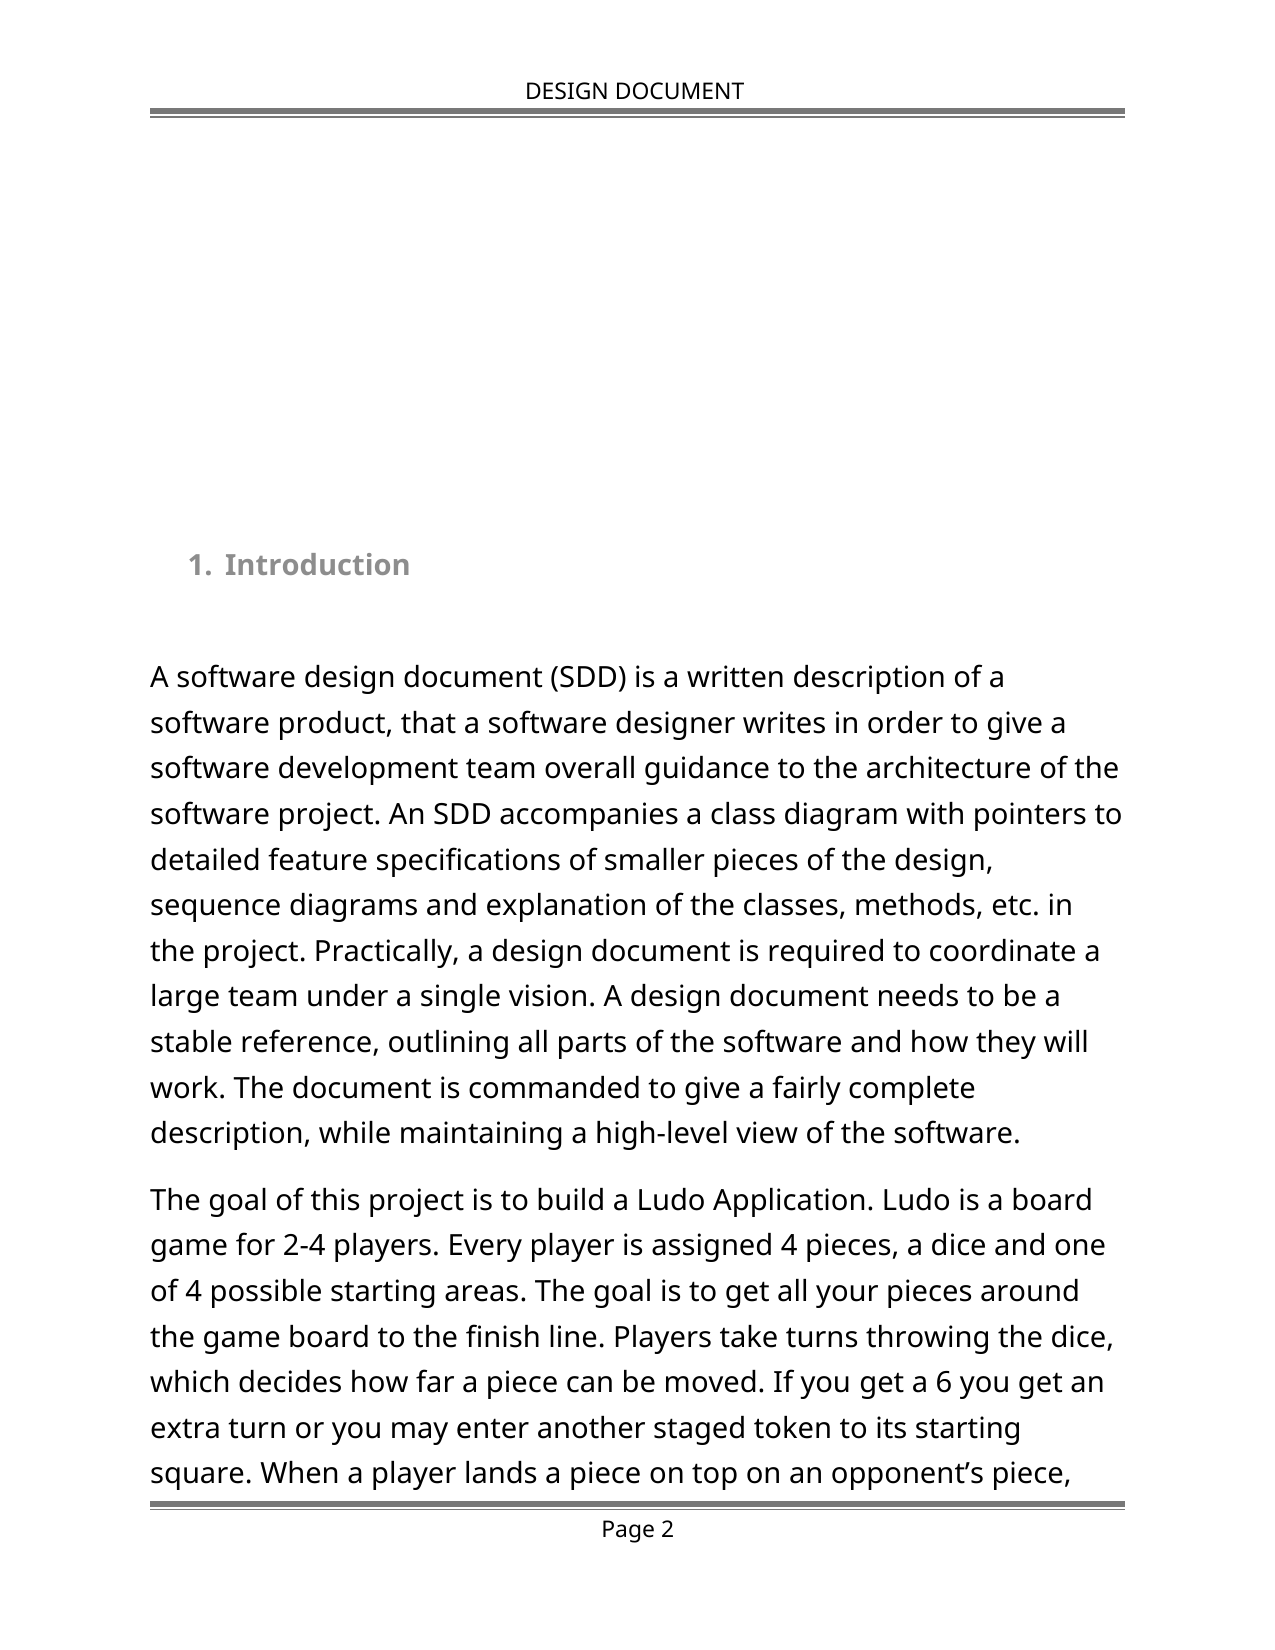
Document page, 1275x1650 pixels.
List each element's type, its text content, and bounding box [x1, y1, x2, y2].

subtitle Introduction [187, 544, 1125, 584]
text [150, 1179, 1125, 1492]
text A software design document (SDD) is a written description of a software product, that a software designer writes in order to give a software development team overall guidance to the architecture of the software project. An SDD accompanies a class diagram with pointers to detailed feature specifications of smaller pieces of the design, sequence diagrams and explanation of the classes, methods, etc. in the project. Practically, a design document is required to coordinate a large team under a single vision. A design document needs to be a stable reference, outlining all parts of the software and how they will work. The document is commanded to give a fairly complete description, while maintaining a high-level view of the software. [150, 656, 1125, 1152]
